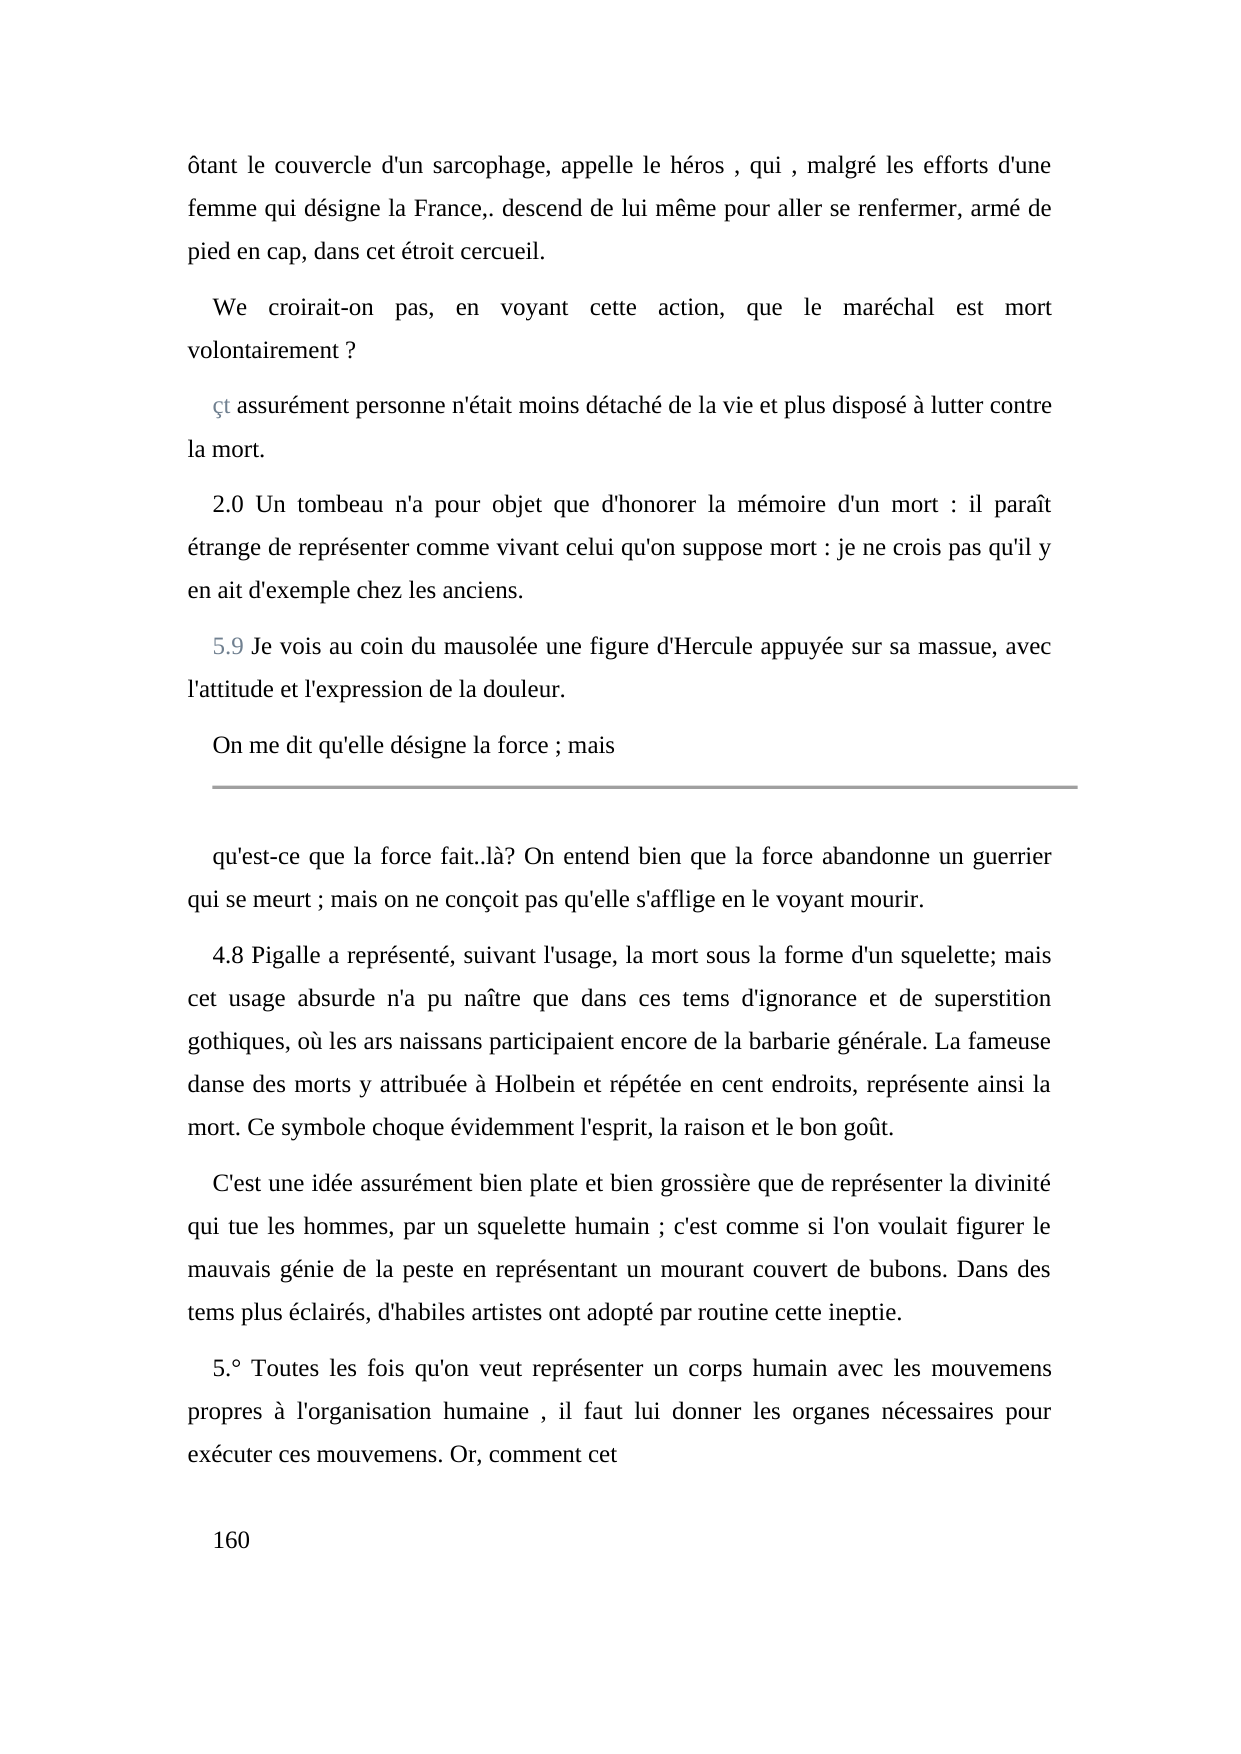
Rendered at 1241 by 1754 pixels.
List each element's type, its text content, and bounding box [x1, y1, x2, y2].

text 4.8 Pigalle a représenté, suivant l'usage, la mort sous la forme d'un squelette; mais cet usage absurde n'a pu naître que dans ces tems d'ignorance et de superstition gothiques, où les ars naissans participaient encore de la barbarie générale. La fameuse danse des morts y attribuée à Holbein et répétée en cent endroits, représente ainsi la mort. Ce symbole choque évidemment l'esprit, la raison et le bon goût. [187, 940, 1053, 1141]
text On me dit qu'elle désigne la force ; mais [187, 730, 1053, 759]
text qu'est-ce que la force fait..là? On entend bien que la force abandonne un guerrier qui se meurt ; mais on ne conçoit pas qu'elle s'afflige en le voyant mourir. [187, 841, 1053, 913]
text 5.9 Je vois au coin du mausolée une figure d'Hercule appuyée sur sa massue, avec l'attitude et l'expression de la douleur. [187, 631, 1053, 703]
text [187, 150, 1053, 265]
text 2.0 Un tombeau n'a pour objet que d'honorer la mémoire d'un mort : il paraît étrange de représenter comme vivant celui qu'on suppose mort : je ne crois pas qu'il y en ait d'exemple chez les anciens. [187, 489, 1053, 604]
text We croirait-on pas, en voyant cette action, que le maréchal est mort volontairement ? [187, 292, 1053, 364]
text çt assurément personne n'était moins détaché de la vie et plus disposé à lutter contre la mort. [187, 391, 1053, 462]
text C'est une idée assurément bien plate et bien grossière que de représenter la divinité qui tue les hommes, par un squelette humain ; c'est comme si l'on voulait figurer le mauvais génie de la peste en représentant un mourant couvert de bubons. Dans des tems plus éclairés, d'habiles artistes ont adopté par routine cette ineptie. [187, 1168, 1053, 1326]
text 5.° Toutes les fois qu'on veut représenter un corps humain avec les mouvemens propres à l'organisation humaine , il faut lui donner les organes nécessaires pour exécuter ces mouvemens. Or, comment cet [187, 1353, 1053, 1468]
